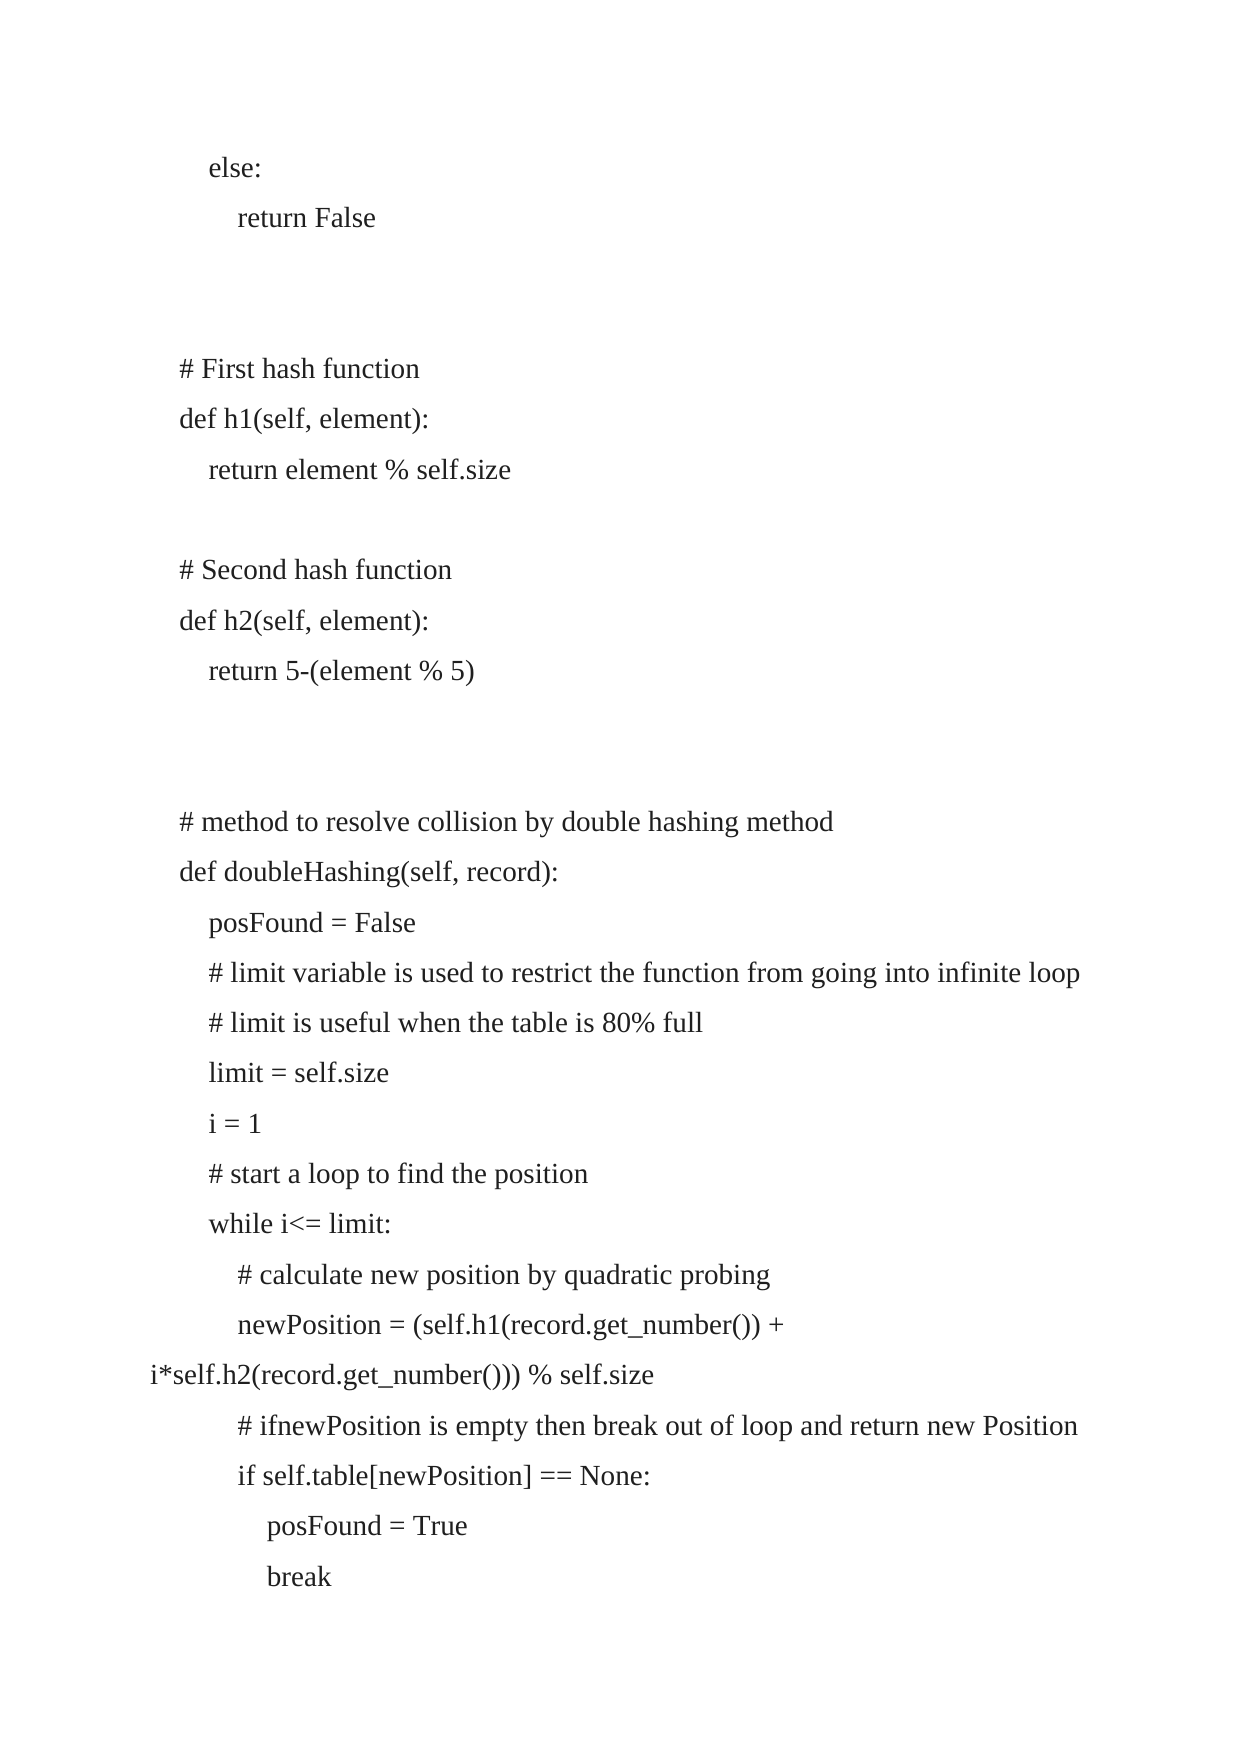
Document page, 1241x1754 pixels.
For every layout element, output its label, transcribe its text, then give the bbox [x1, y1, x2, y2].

text # limit is useful when the table is 80% full [150, 1005, 1090, 1039]
text if self.table[newPosition] == None: [150, 1458, 1090, 1492]
text else: [150, 150, 1090, 183]
text limit = self.size [150, 1056, 1090, 1089]
text newPosition = (self.h1(record.get_number()) + i*self.h2(record.get_number())) % self.size [150, 1307, 1090, 1391]
text # Second hash function [150, 552, 1090, 586]
text posFound = True [150, 1508, 1090, 1542]
text def h1(self, element): [150, 402, 1090, 435]
text while i<= limit: [150, 1207, 1090, 1240]
text i = 1 [150, 1106, 1090, 1139]
text # First hash function [150, 351, 1090, 385]
text # ifnewPosition is empty then break out of loop and return new Position [150, 1408, 1090, 1441]
text # limit variable is used to restrict the function from going into infinite loop [150, 955, 1090, 988]
text return False [150, 200, 1090, 234]
text posFound = False [150, 905, 1090, 938]
text def doubleHashing(self, record): [150, 854, 1090, 888]
text return 5-(element % 5) [150, 653, 1090, 687]
text return element % self.size [150, 452, 1090, 485]
text # calculate new position by quadratic probing [150, 1257, 1090, 1290]
text # start a loop to find the position [150, 1156, 1090, 1190]
text def h2(self, element): [150, 603, 1090, 636]
text # method to resolve collision by double hashing method [150, 804, 1090, 838]
text break [150, 1559, 1090, 1592]
